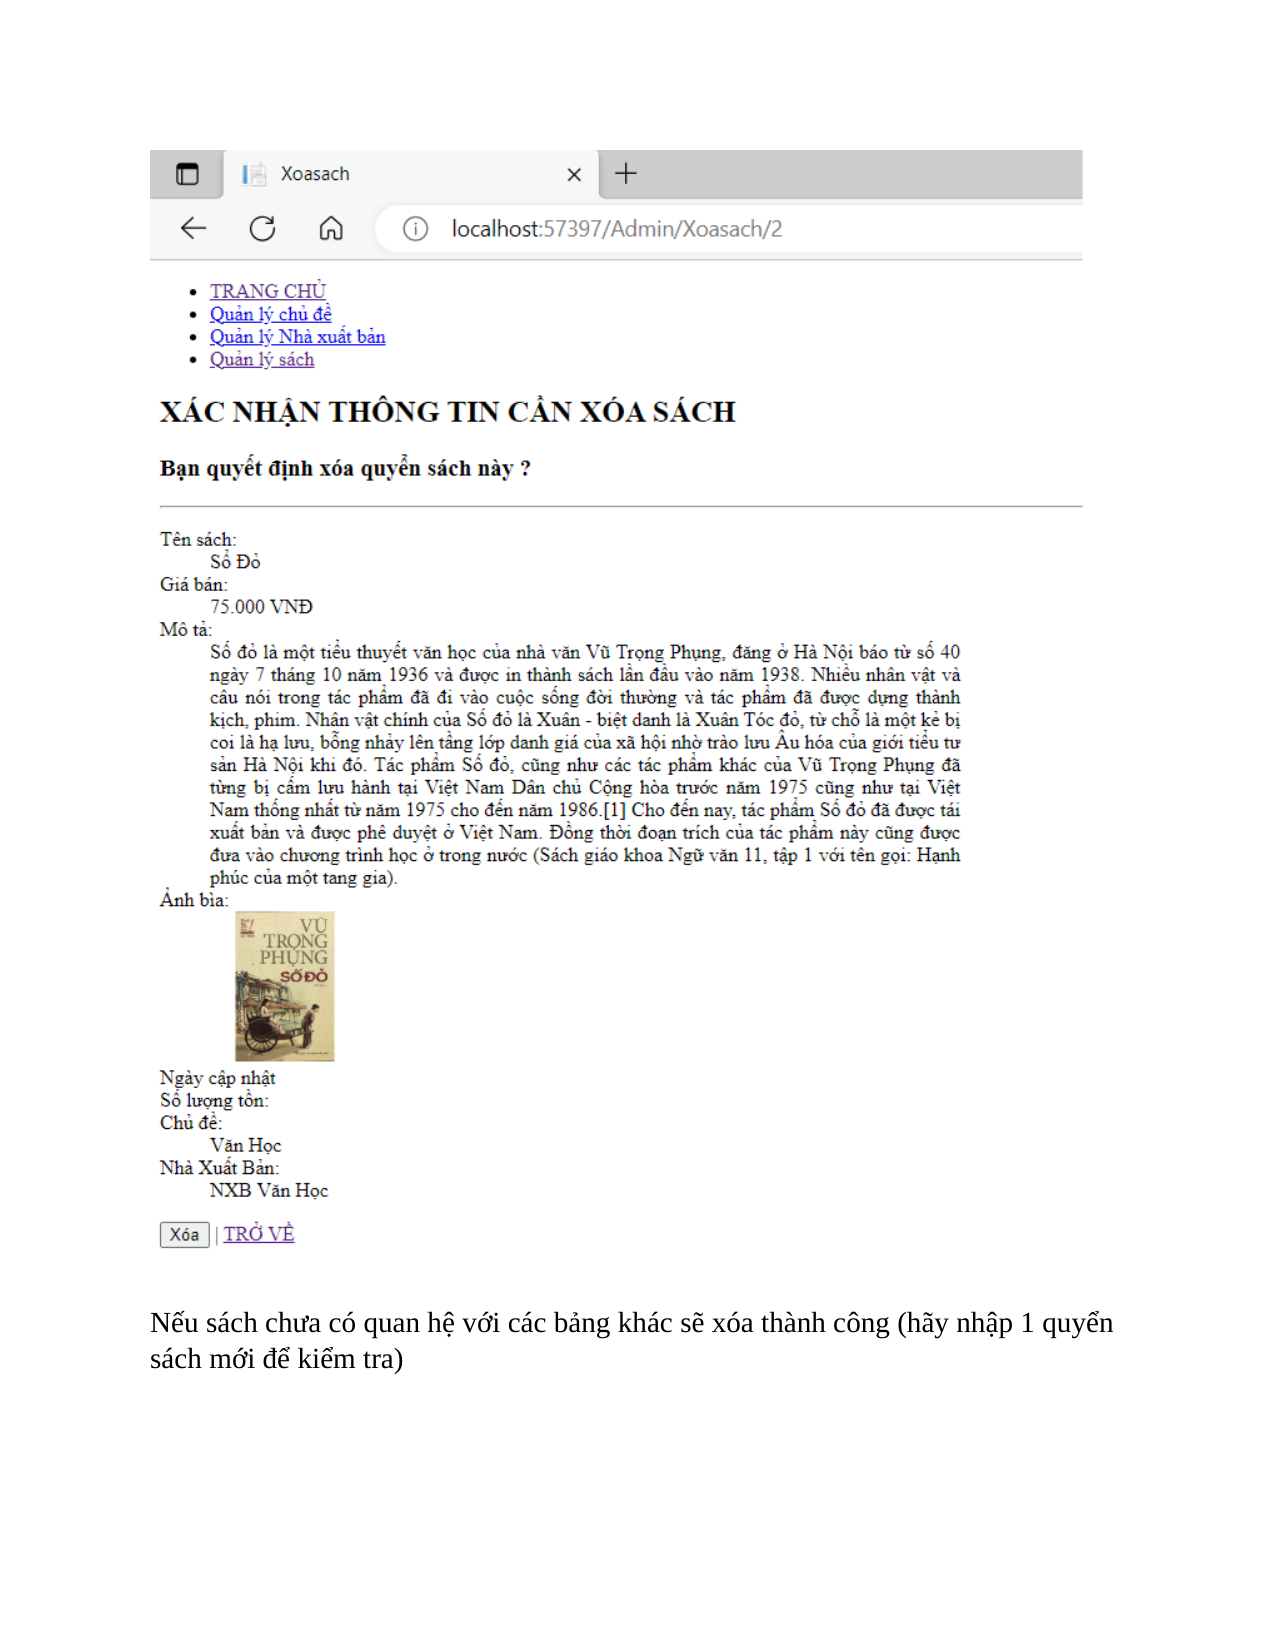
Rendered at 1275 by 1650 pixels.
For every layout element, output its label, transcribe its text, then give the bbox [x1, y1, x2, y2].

picture [150, 150, 1083, 1287]
text Nếu sách chưa có quan hệ với các bảng khác sẽ xóa thành công (hãy nhập 1 quyển sách mới để kiểm tra) [150, 1305, 1125, 1375]
